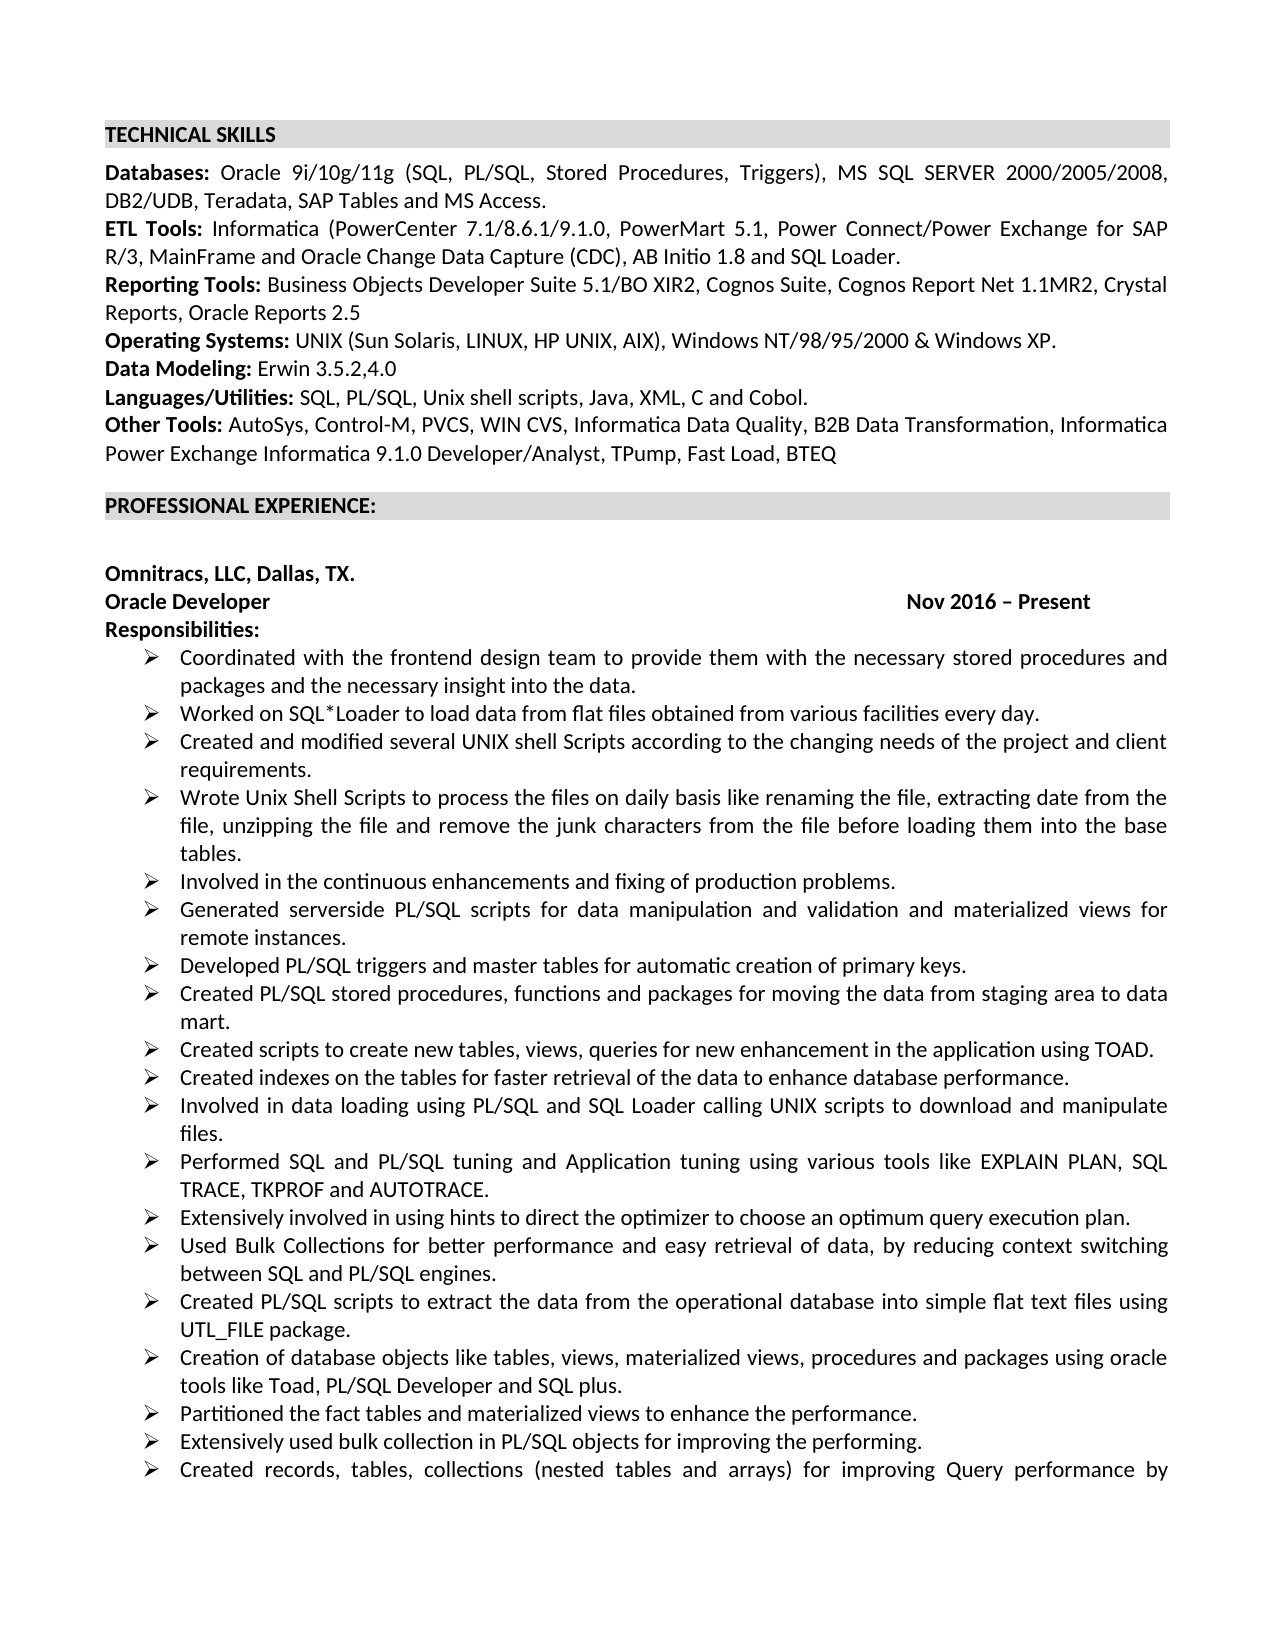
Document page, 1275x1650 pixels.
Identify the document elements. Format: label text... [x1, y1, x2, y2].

text Oracle Developer Nov 2016 – Present [105, 587, 1170, 615]
list Created scripts to create new tables, views, queries for new enhancement in the application using TOAD. [142, 1035, 1170, 1063]
list Developed PL/SQL triggers and master tables for automatic creation of primary keys. [142, 951, 1170, 979]
text Databases: Oracle 9i/10g/11g (SQL, PL/SQL, Stored Procedures, Triggers), MS SQL SERVER 2000/2005/2008, DB2/UDB, Teradata, SAP Tables and MS Access. [105, 158, 1170, 214]
list Partitioned the fact tables and materialized views to enhance the performance. [142, 1399, 1170, 1427]
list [142, 1456, 1170, 1483]
text Reporting Tools: Business Objects Developer Suite 5.1/BO XIR2, Cognos Suite, Cognos Report Net 1.1MR2, Crystal Reports, Oracle Reports 2.5 [105, 271, 1170, 327]
text ETL Tools: Informatica (PowerCenter 7.1/8.6.1/9.1.0, PowerMart 5.1, Power Connect/Power Exchange for SAP R/3, MainFrame and Oracle Change Data Capture (CDC), AB Initio 1.8 and SQL Loader. [105, 214, 1170, 271]
list Generated serverside PL/SQL scripts for data manipulation and validation and materialized views for remote instances. [142, 895, 1170, 951]
text Operating Systems: UNIX (Sun Solaris, LINUX, HP UNIX, AIX), Windows NT/98/95/2000 & Windows XP. [105, 327, 1170, 354]
list Extensively involved in using hints to direct the optimizer to choose an optimum query execution plan. [142, 1203, 1170, 1231]
list Created PL/SQL stored procedures, functions and packages for moving the data from staging area to data mart. [142, 979, 1170, 1035]
text Omnitracs, LLC, Dallas, TX. [105, 559, 1170, 587]
text Languages/Utilities: SQL, PL/SQL, Unix shell scripts, Java, XML, C and Cobol. [105, 383, 1170, 411]
list Used Bulk Collections for better performance and easy retrieval of data, by reducing context switching between SQL and PL/SQL engines. [142, 1231, 1170, 1287]
list Involved in data loading using PL/SQL and SQL Loader calling UNIX scripts to download and manipulate files. [142, 1091, 1170, 1147]
list Wrote Unix Shell Scripts to process the files on daily basis like renaming the file, extracting date from the file, unzipping the file and remove the junk characters from the file before loading them into the base tables. [142, 783, 1170, 867]
list Involved in the continuous enhancements and fixing of production problems. [142, 867, 1170, 895]
subtitle TECHNICAL SKILLS [105, 120, 1170, 148]
text Other Tools: AutoSys, Control-M, PVCS, WIN CVS, Informatica Data Quality, B2B Data Transformation, Informatica Power Exchange Informatica 9.1.0 Developer/Analyst, TPump, Fast Load, BTEQ [105, 411, 1170, 467]
list Created indexes on the tables for faster retrieval of the data to enhance database performance. [142, 1063, 1170, 1091]
list Performed SQL and PL/SQL tuning and Application tuning using various tools like EXPLAIN PLAN, SQL TRACE, TKPROF and AUTOTRACE. [142, 1147, 1170, 1203]
text Responsibilities: [105, 615, 1170, 643]
list Creation of database objects like tables, views, materialized views, procedures and packages using oracle tools like Toad, PL/SQL Developer and SQL plus. [142, 1343, 1170, 1399]
subtitle PROFESSIONAL EXPERIENCE: [105, 492, 1170, 520]
text Data Modeling: Erwin 3.5.2,4.0 [105, 354, 1170, 383]
list Created and modified several UNIX shell Scripts according to the changing needs of the project and client requirements. [142, 727, 1170, 783]
list Extensively used bulk collection in PL/SQL objects for improving the performing. [142, 1427, 1170, 1456]
list Created PL/SQL scripts to extract the data from the operational database into simple flat text files using UTL_FILE package. [142, 1287, 1170, 1343]
list Worked on SQL*Loader to load data from flat files obtained from various facilities every day. [142, 699, 1170, 727]
list Coordinated with the frontend design team to provide them with the necessary stored procedures and packages and the necessary insight into the data. [142, 643, 1170, 699]
